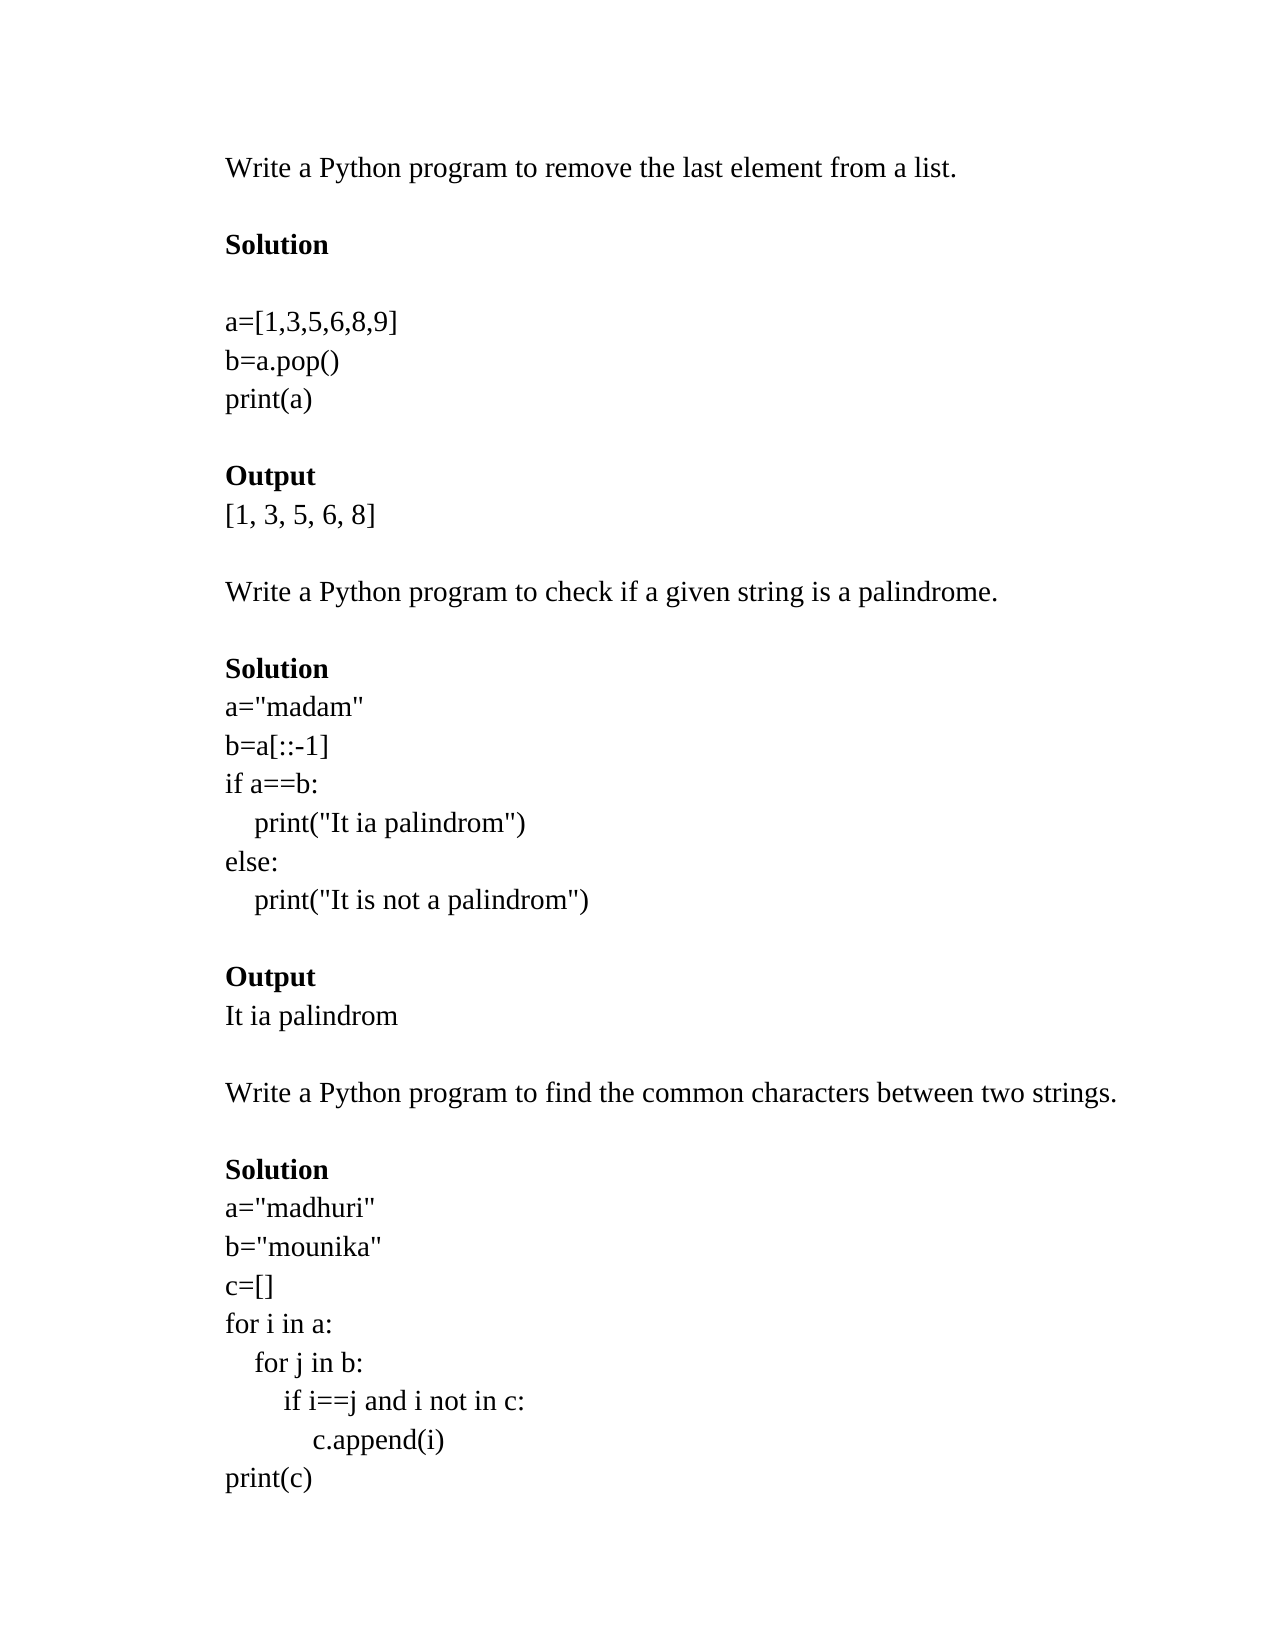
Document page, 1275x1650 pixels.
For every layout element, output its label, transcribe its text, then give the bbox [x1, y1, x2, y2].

text Write a Python program to find the common characters between two strings. [225, 1075, 1125, 1108]
text a="madhuri" b="mounika" c=[] for i in a: for j in b: if i==j and i not in c: c.append(i) print(c) [225, 1191, 1125, 1494]
text a="madam" b=a[::-1] if a==b: print("It ia palindrom") else: print("It is not a palindrom") [225, 689, 1125, 916]
text Solution [225, 1152, 1125, 1186]
text a=[1,3,5,6,8,9] b=a.pop() print(a) [225, 304, 1125, 415]
text It ia palindrom [225, 998, 1125, 1031]
text Solution [225, 651, 1125, 684]
text Solution [225, 227, 1125, 261]
text Output [225, 458, 1125, 492]
text Write a Python program to remove the last element from a list. [225, 150, 1125, 183]
text Write a Python program to check if a given string is a palindrome. [225, 574, 1125, 607]
text Output [225, 959, 1125, 993]
text [1, 3, 5, 6, 8] [225, 497, 1125, 530]
